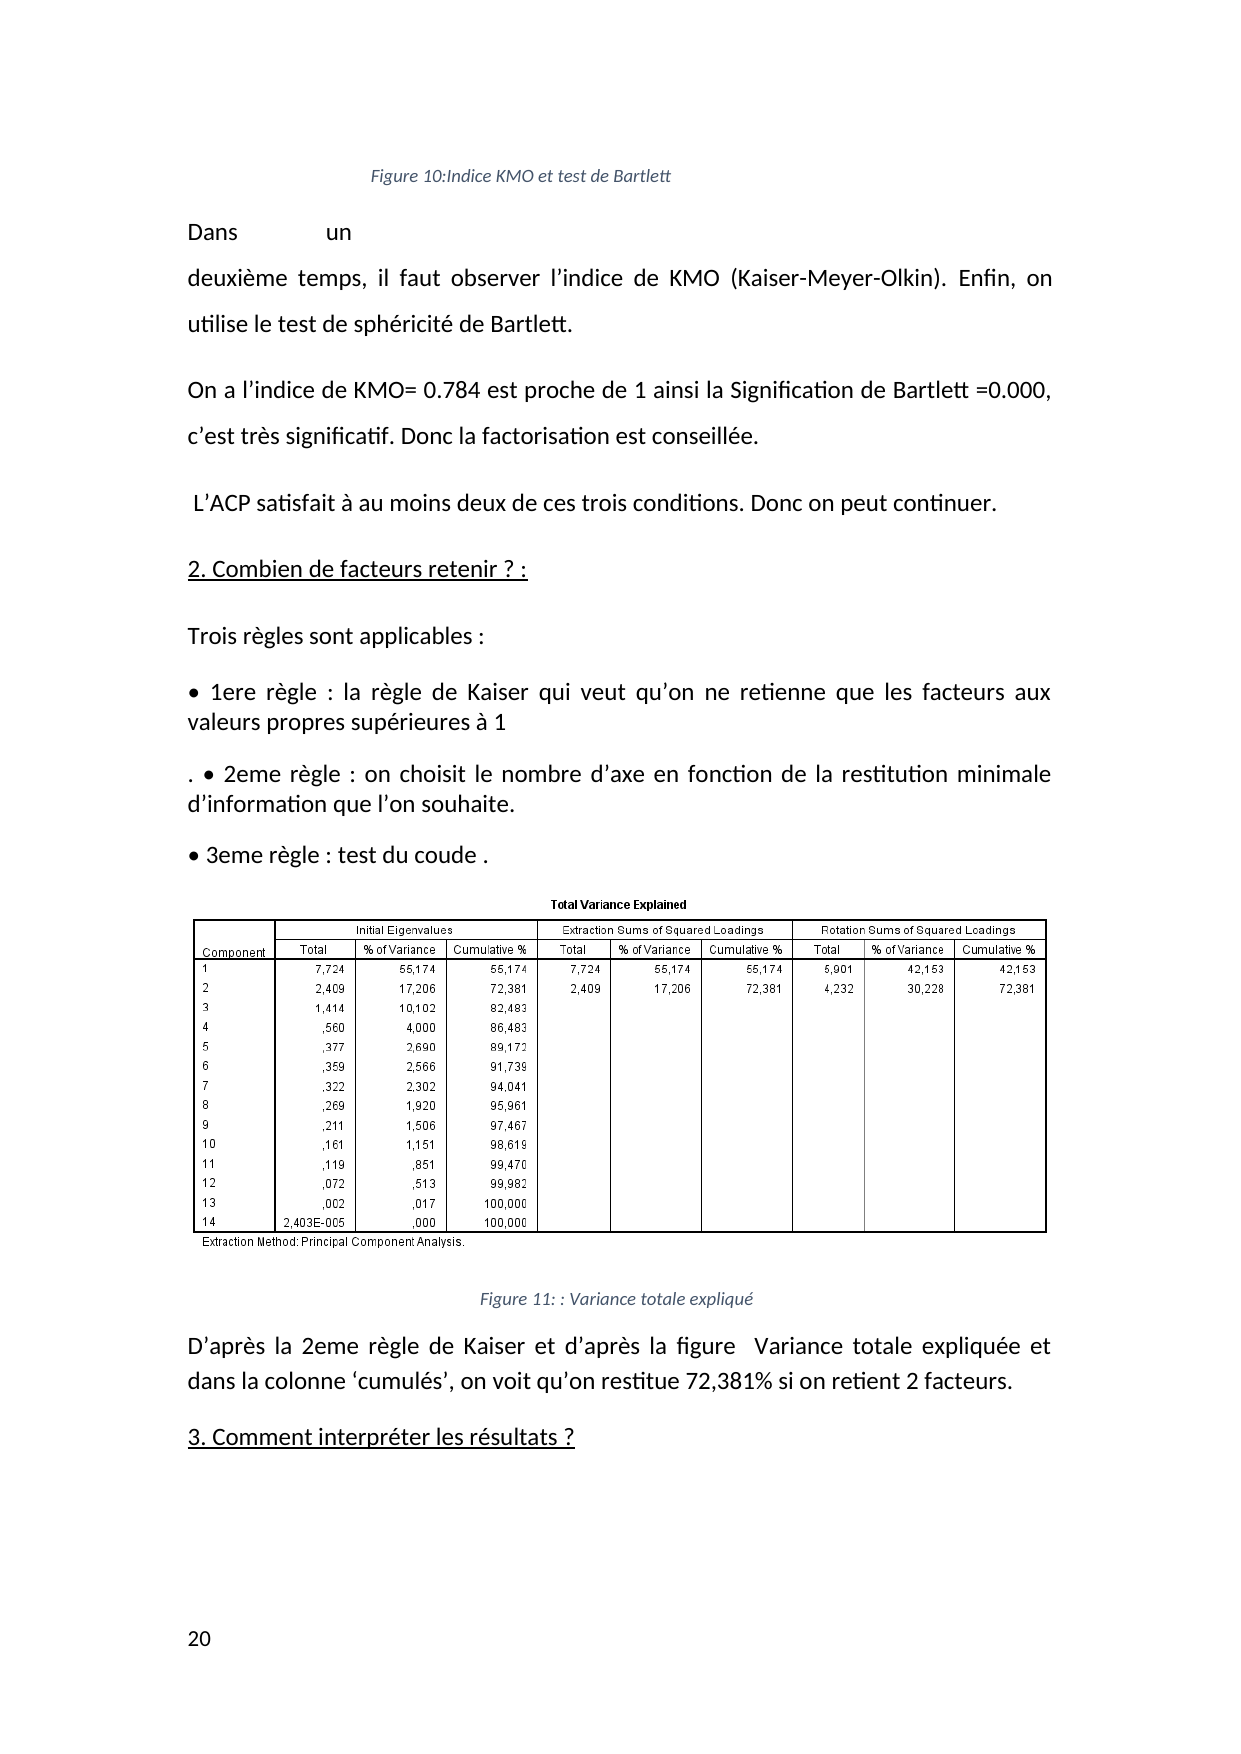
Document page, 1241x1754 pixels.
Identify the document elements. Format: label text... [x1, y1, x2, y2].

text • 1ere règle : la règle de Kaiser qui veut qu’on ne retienne que les facteurs aux valeurs propres supérieures à 1 [187, 676, 1053, 737]
picture [187, 891, 1053, 1252]
text Figure 11: : Variance totale expliqué [187, 1287, 1053, 1310]
text 2. Combien de facteurs retenir ? : [187, 553, 1053, 584]
text • 3eme règle : test du coude . [187, 839, 1053, 870]
text L’ACP satisfait à au moins deux de ces trois conditions. Donc on peut continuer. [187, 487, 1053, 517]
text D’après la 2eme règle de Kaiser et d’après la figure Variance totale expliquée et dans la colonne ‘cumulés’, on voit qu’on restitue 72,381% si on retient 2 facteurs. [187, 1331, 1053, 1396]
text On a l’indice de KMO= 0.784 est proche de 1 ainsi la Signification de Bartlett =0.000, c’est très significatif. Donc la factorisation est conseillée. [187, 374, 1053, 451]
text . • 2eme règle : on choisit le nombre d’axe en fonction de la restitution minimale d’information que l’on souhaite. [187, 758, 1053, 819]
text 3. Comment interpréter les résultats ? [187, 1421, 1053, 1452]
text Dans un deuxième temps, il faut observer l’indice de KMO (Kaiser-Meyer-Olkin). Enfin, on utilise le test de sphéricité de Bartlett. [187, 217, 1053, 338]
text Trois règles sont applicables : [187, 620, 1053, 651]
